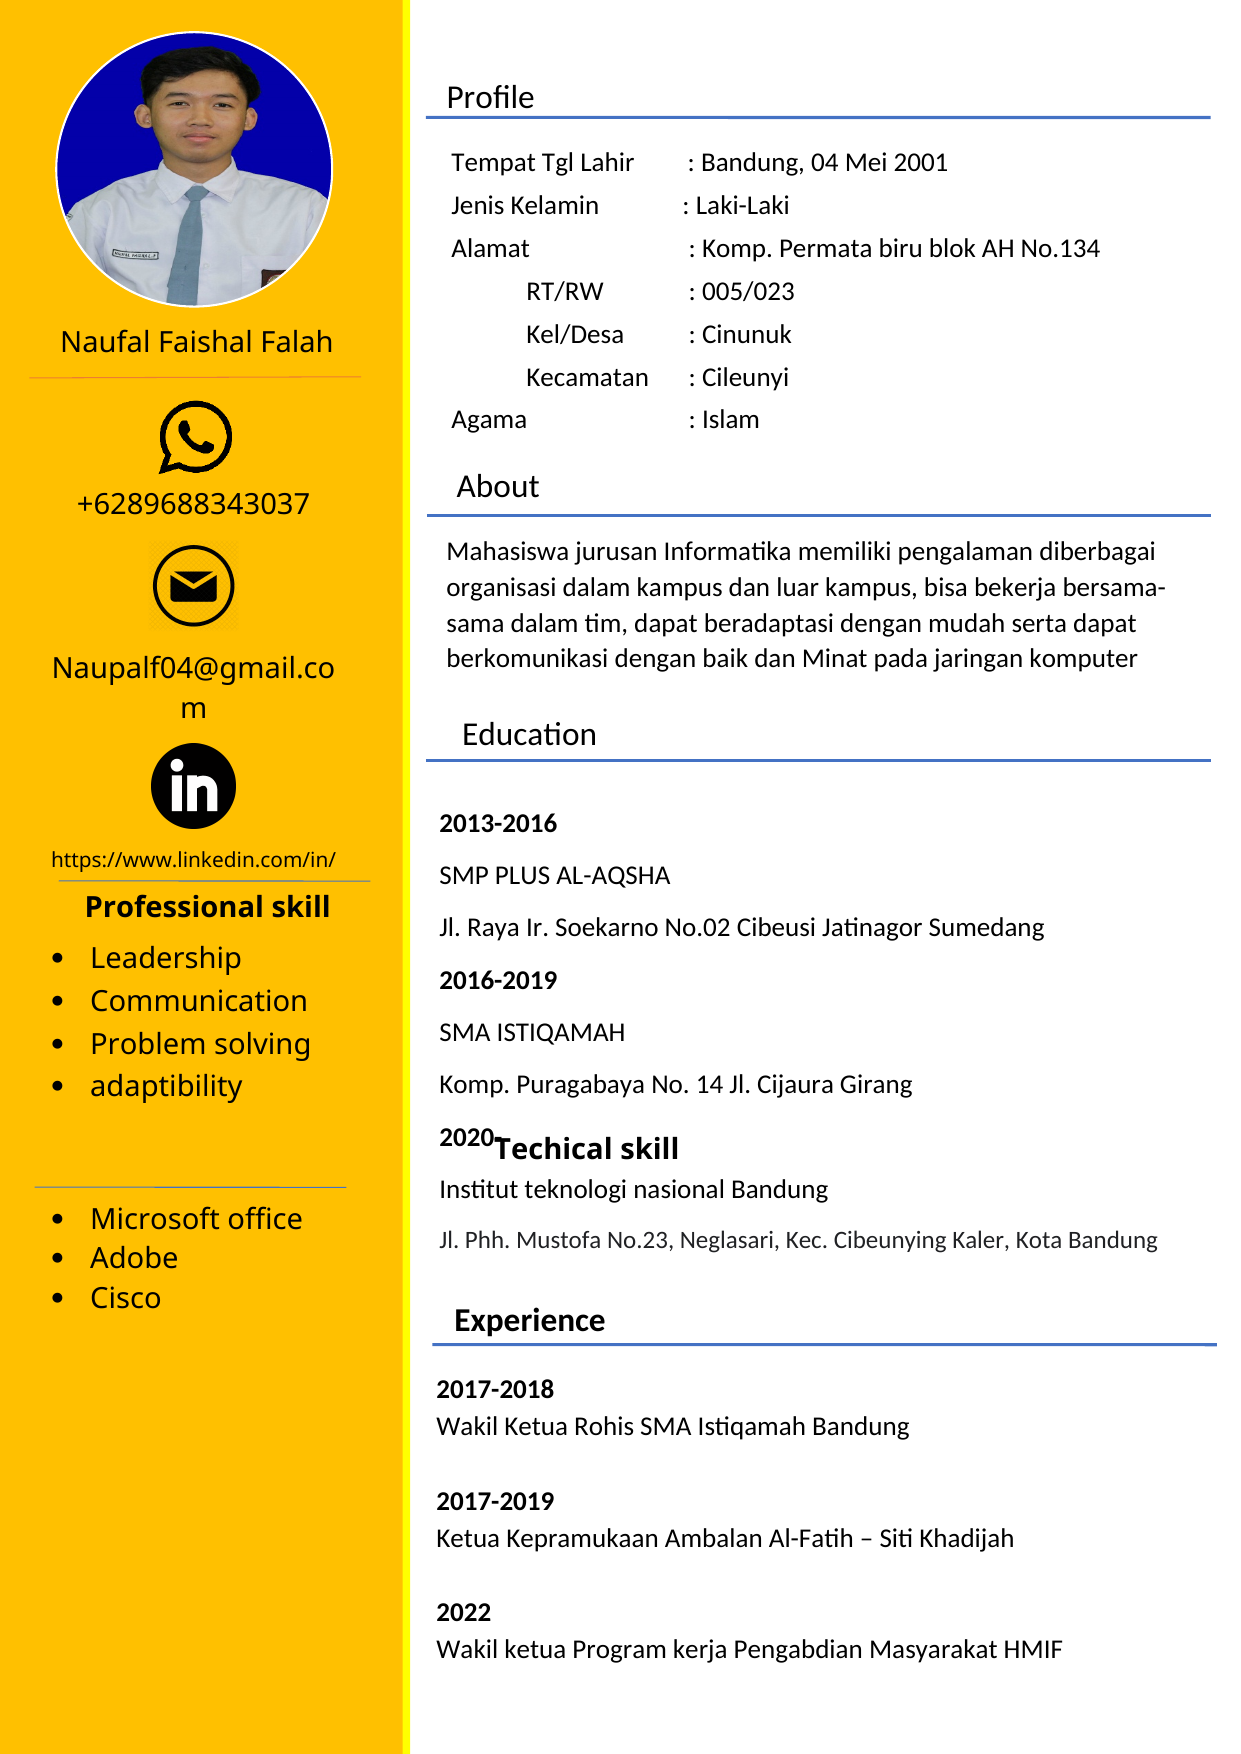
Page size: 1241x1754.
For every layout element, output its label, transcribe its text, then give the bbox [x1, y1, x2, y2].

picture [58, 117, 331, 305]
picture [147, 540, 239, 632]
text Profile [29, 76, 1211, 117]
picture [154, 396, 235, 478]
picture [96, 34, 292, 76]
text About [29, 465, 1211, 506]
list Education [29, 713, 1211, 754]
